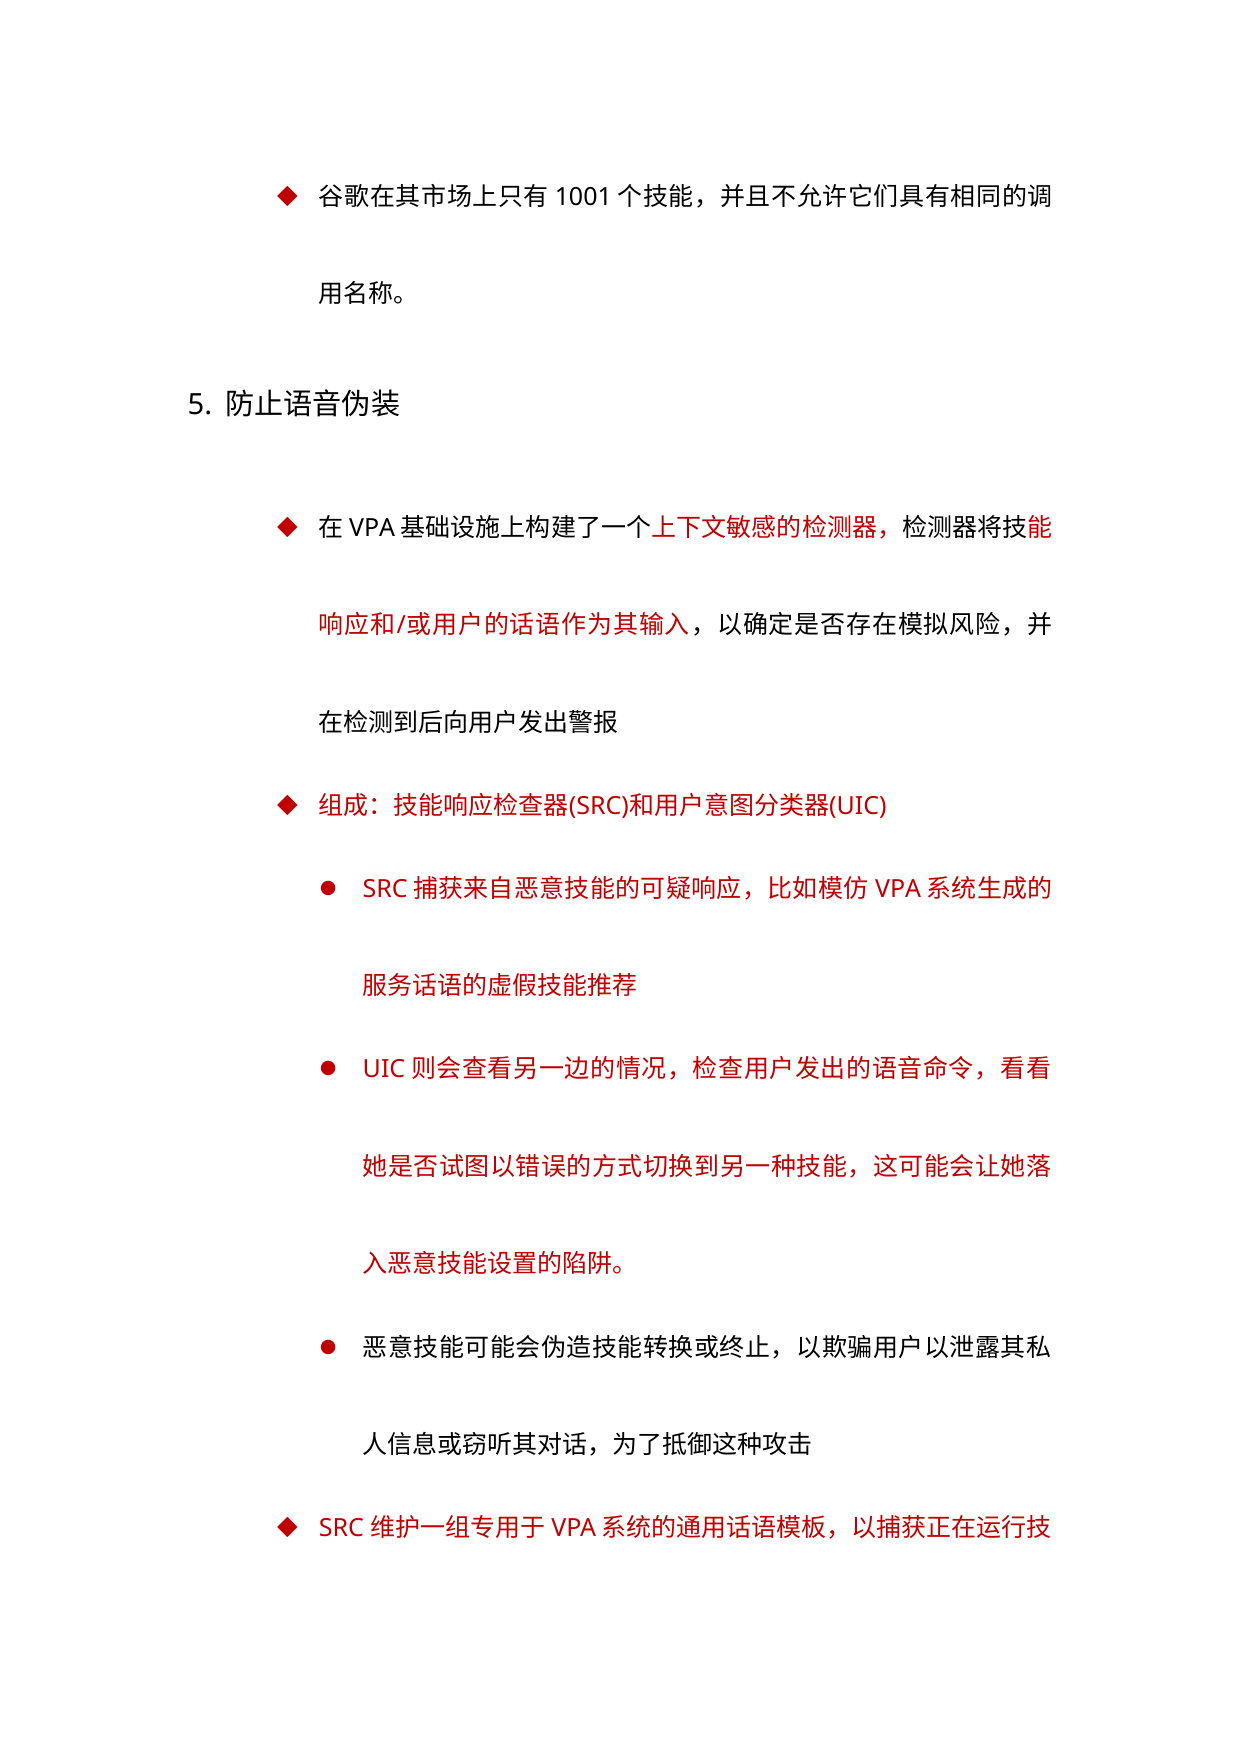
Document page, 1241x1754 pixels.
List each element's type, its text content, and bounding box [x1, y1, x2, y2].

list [275, 1493, 1053, 1558]
list 谷歌在其市场上只有1001个技能，并且不允许它们具有相同的调用名称。 [275, 162, 1053, 324]
list SRC捕获来自恶意技能的可疑响应，比如模仿VPA系统生成的服务话语的虚假技能推荐 [319, 854, 1053, 1016]
subtitle 防止语音伪装 [187, 370, 1053, 435]
list 恶意技能可能会伪造技能转换或终止，以欺骗用户以泄露其私人信息或窃听其对话，为了抵御这种攻击 [319, 1313, 1053, 1475]
list 在VPA基础设施上构建了一个上下文敏感的检测器，检测器将技能响应和/或用户的话语作为其输入，以确定是否存在模拟风险，并在检测到后向用户发出警报 [275, 493, 1053, 753]
list UIC则会查看另一边的情况，检查用户发出的语音命令，看看她是否试图以错误的方式切换到另一种技能，这可能会让她落入恶意技能设置的陷阱。 [319, 1034, 1053, 1294]
list 组成：技能响应检查器(SRC)和用户意图分类器(UIC) [275, 771, 1053, 836]
